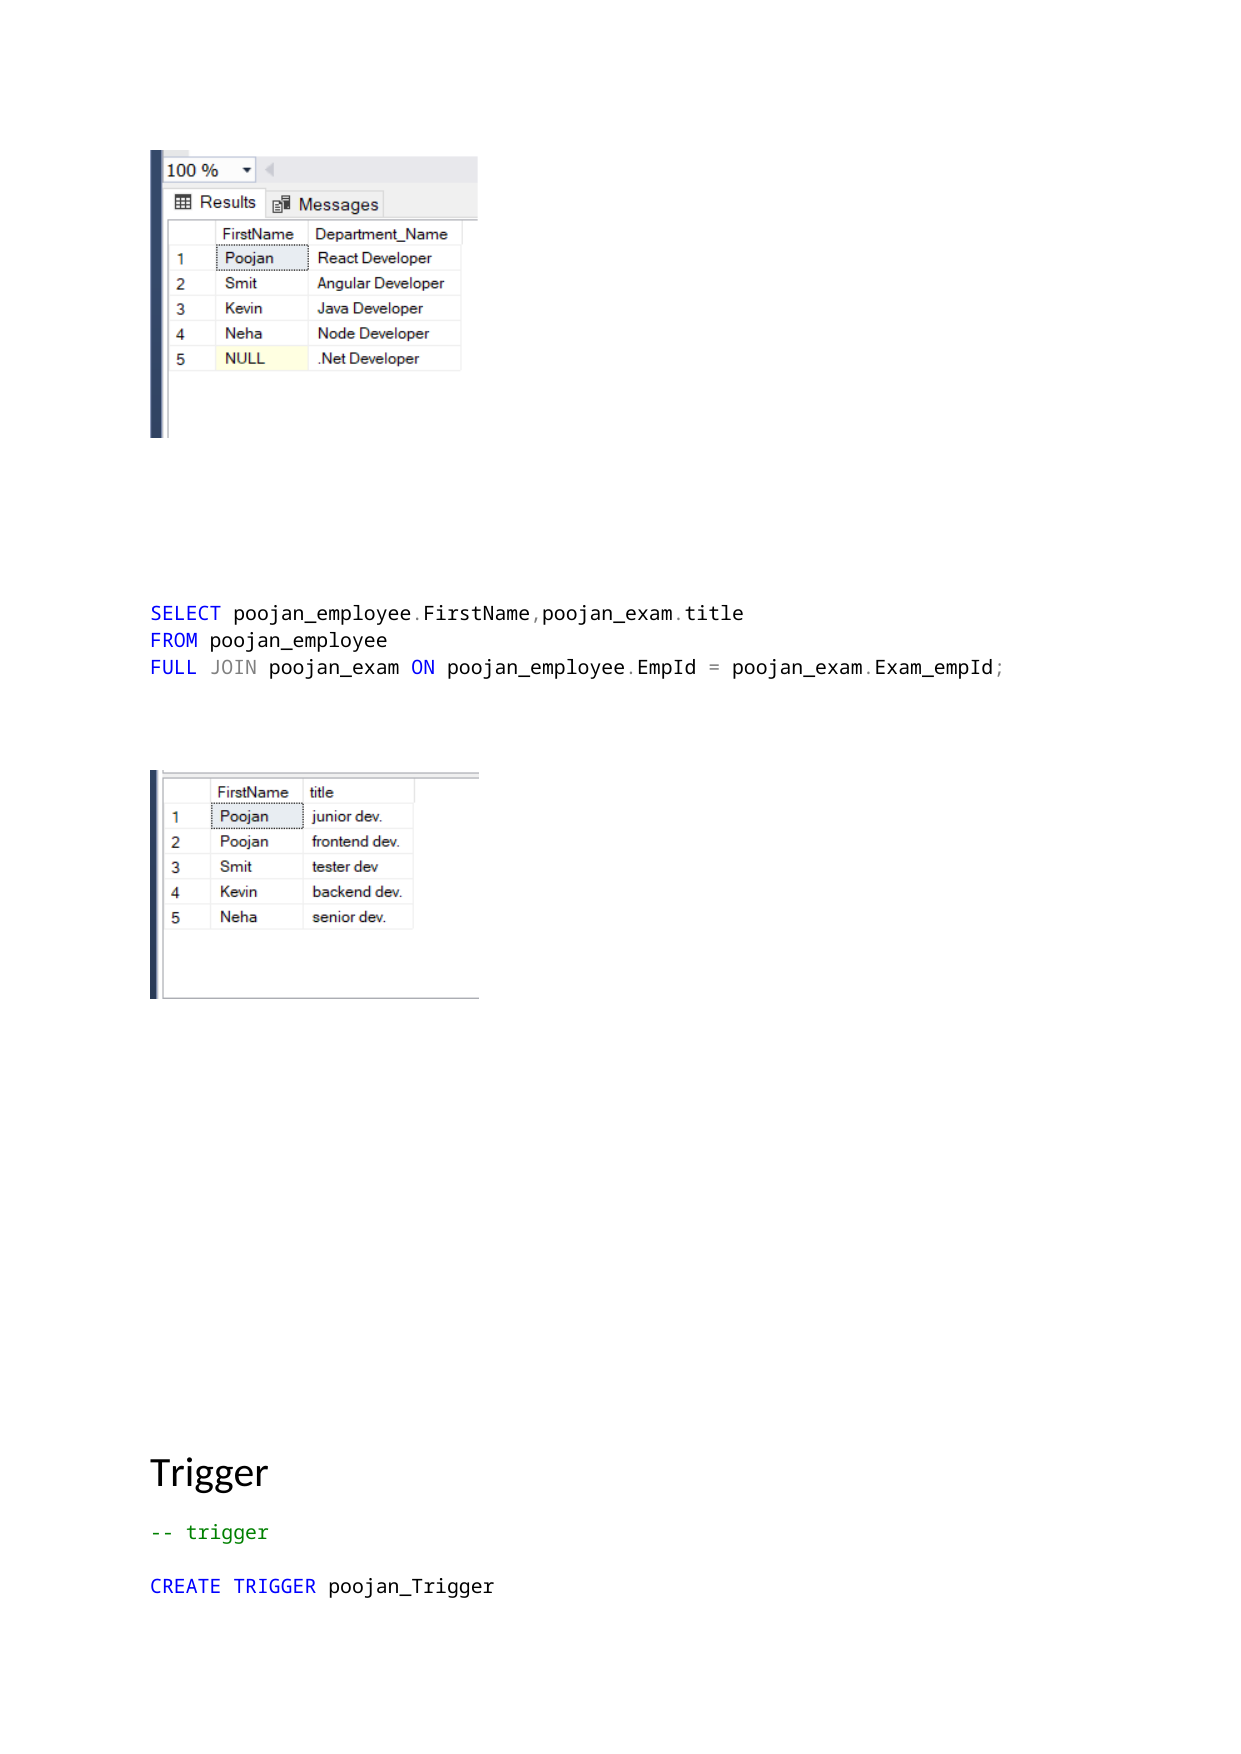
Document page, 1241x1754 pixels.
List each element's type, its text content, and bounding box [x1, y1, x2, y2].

picture [150, 150, 478, 438]
text SELECT poojan_employee.FirstName,poojan_exam.title [150, 599, 1090, 626]
picture [150, 770, 479, 999]
text FULL JOIN poojan_exam ON poojan_employee.EmpId = poojan_exam.Exam_empId; [150, 653, 1090, 680]
text Trigger [150, 1446, 1090, 1497]
text CREATE TRIGGER poojan_Trigger [150, 1572, 1090, 1599]
text -- trigger [150, 1518, 1090, 1545]
text FROM poojan_employee [150, 626, 1090, 653]
